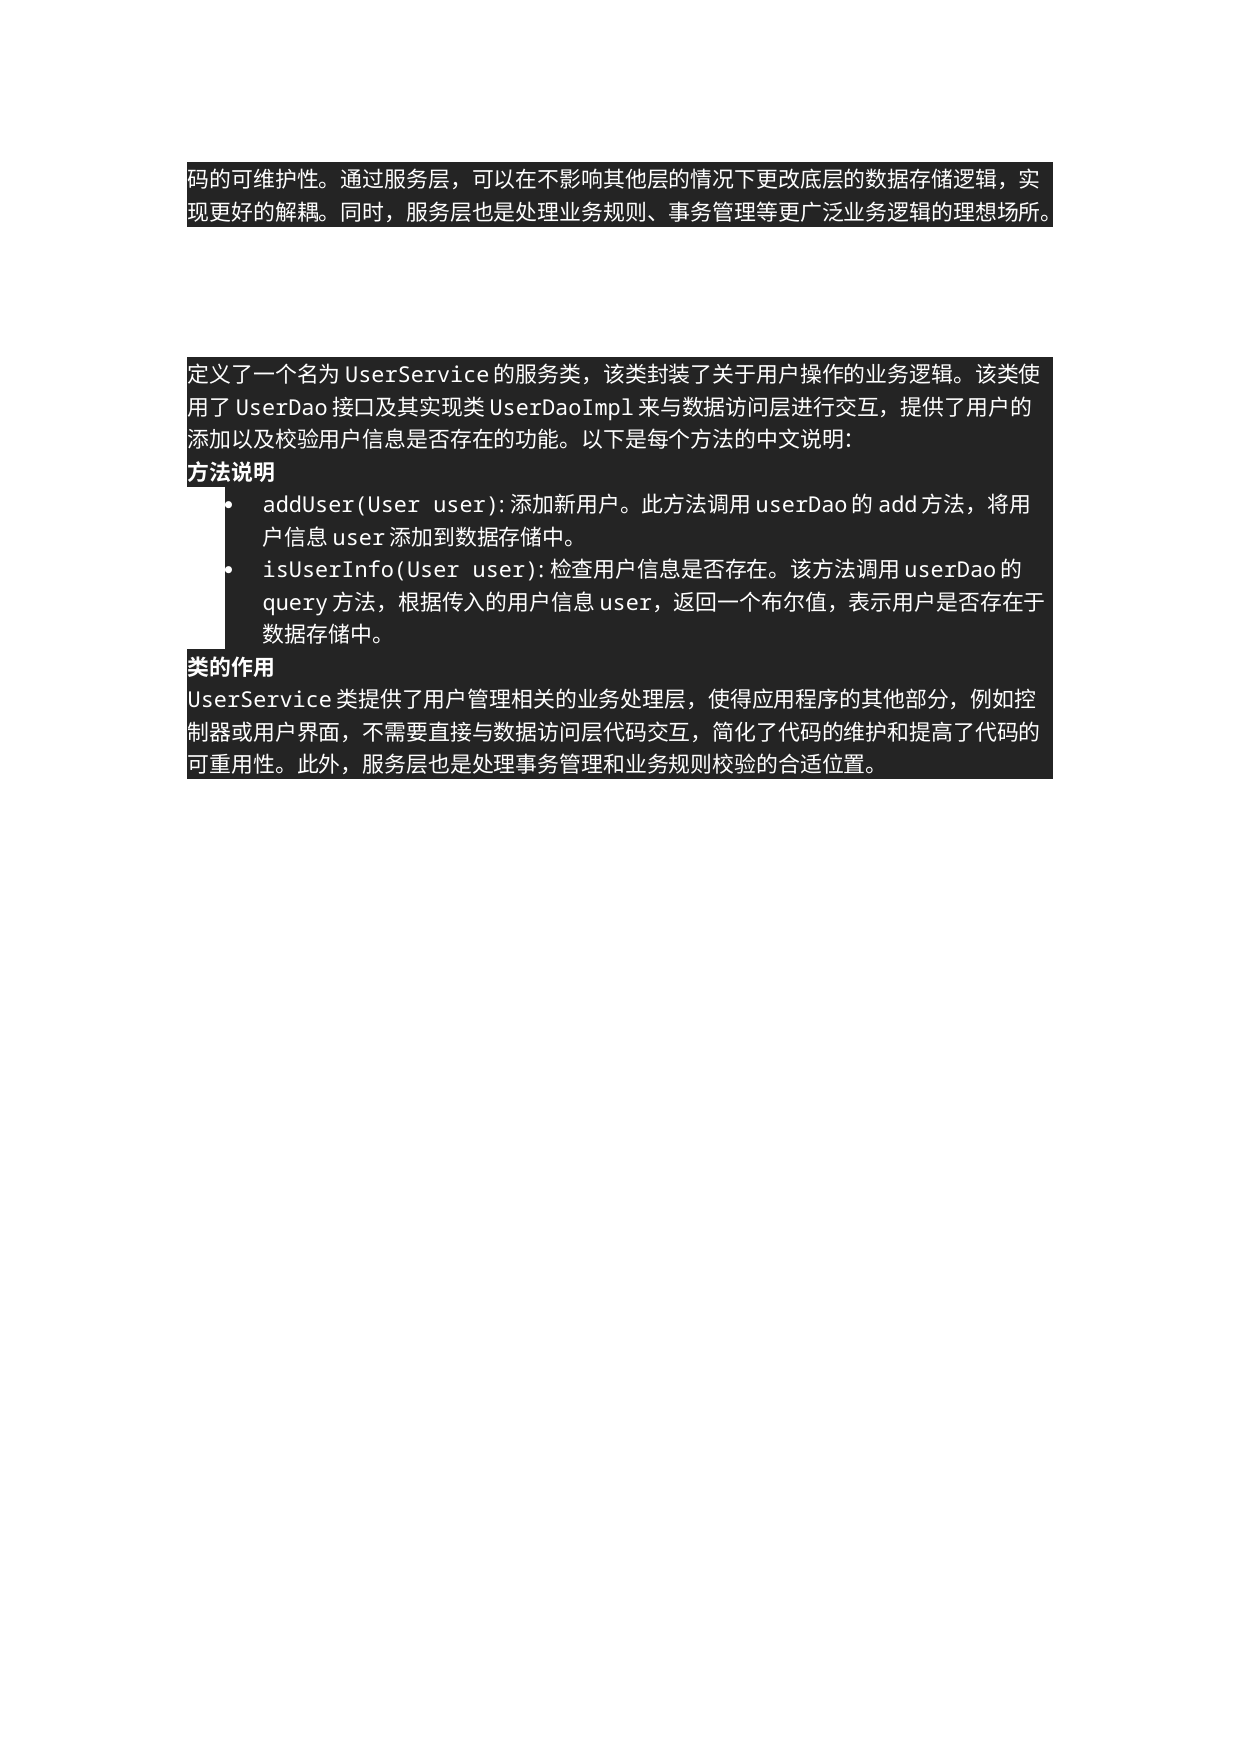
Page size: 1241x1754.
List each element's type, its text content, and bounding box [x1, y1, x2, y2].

text UserService类提供了用户管理相关的业务处理层，使得应用程序的其他部分，例如控制器或用户界面，不需要直接与数据访问层代码交互，简化了代码的维护和提高了代码的可重用性。此外，服务层也是处理事务管理和业务规则校验的合适位置。 [187, 682, 1053, 779]
subtitle 类的作用 [187, 649, 1053, 682]
text 定义了一个名为UserService的服务类，该类封装了关于用户操作的业务逻辑。该类使用了UserDao接口及其实现类UserDaoImpl来与数据访问层进行交互，提供了用户的添加以及校验用户信息是否存在的功能。以下是每个方法的中文说明： [187, 357, 1053, 454]
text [187, 162, 1053, 227]
list addUser(User user): 添加新用户。此方法调用userDao的add方法，将用户信息user添加到数据存储中。 [225, 487, 1053, 552]
list isUserInfo(User user): 检查用户信息是否存在。该方法调用userDao的query方法，根据传入的用户信息user，返回一个布尔值，表示用户是否存在于数据存储中。 [225, 552, 1053, 649]
subtitle 方法说明 [187, 454, 1053, 487]
